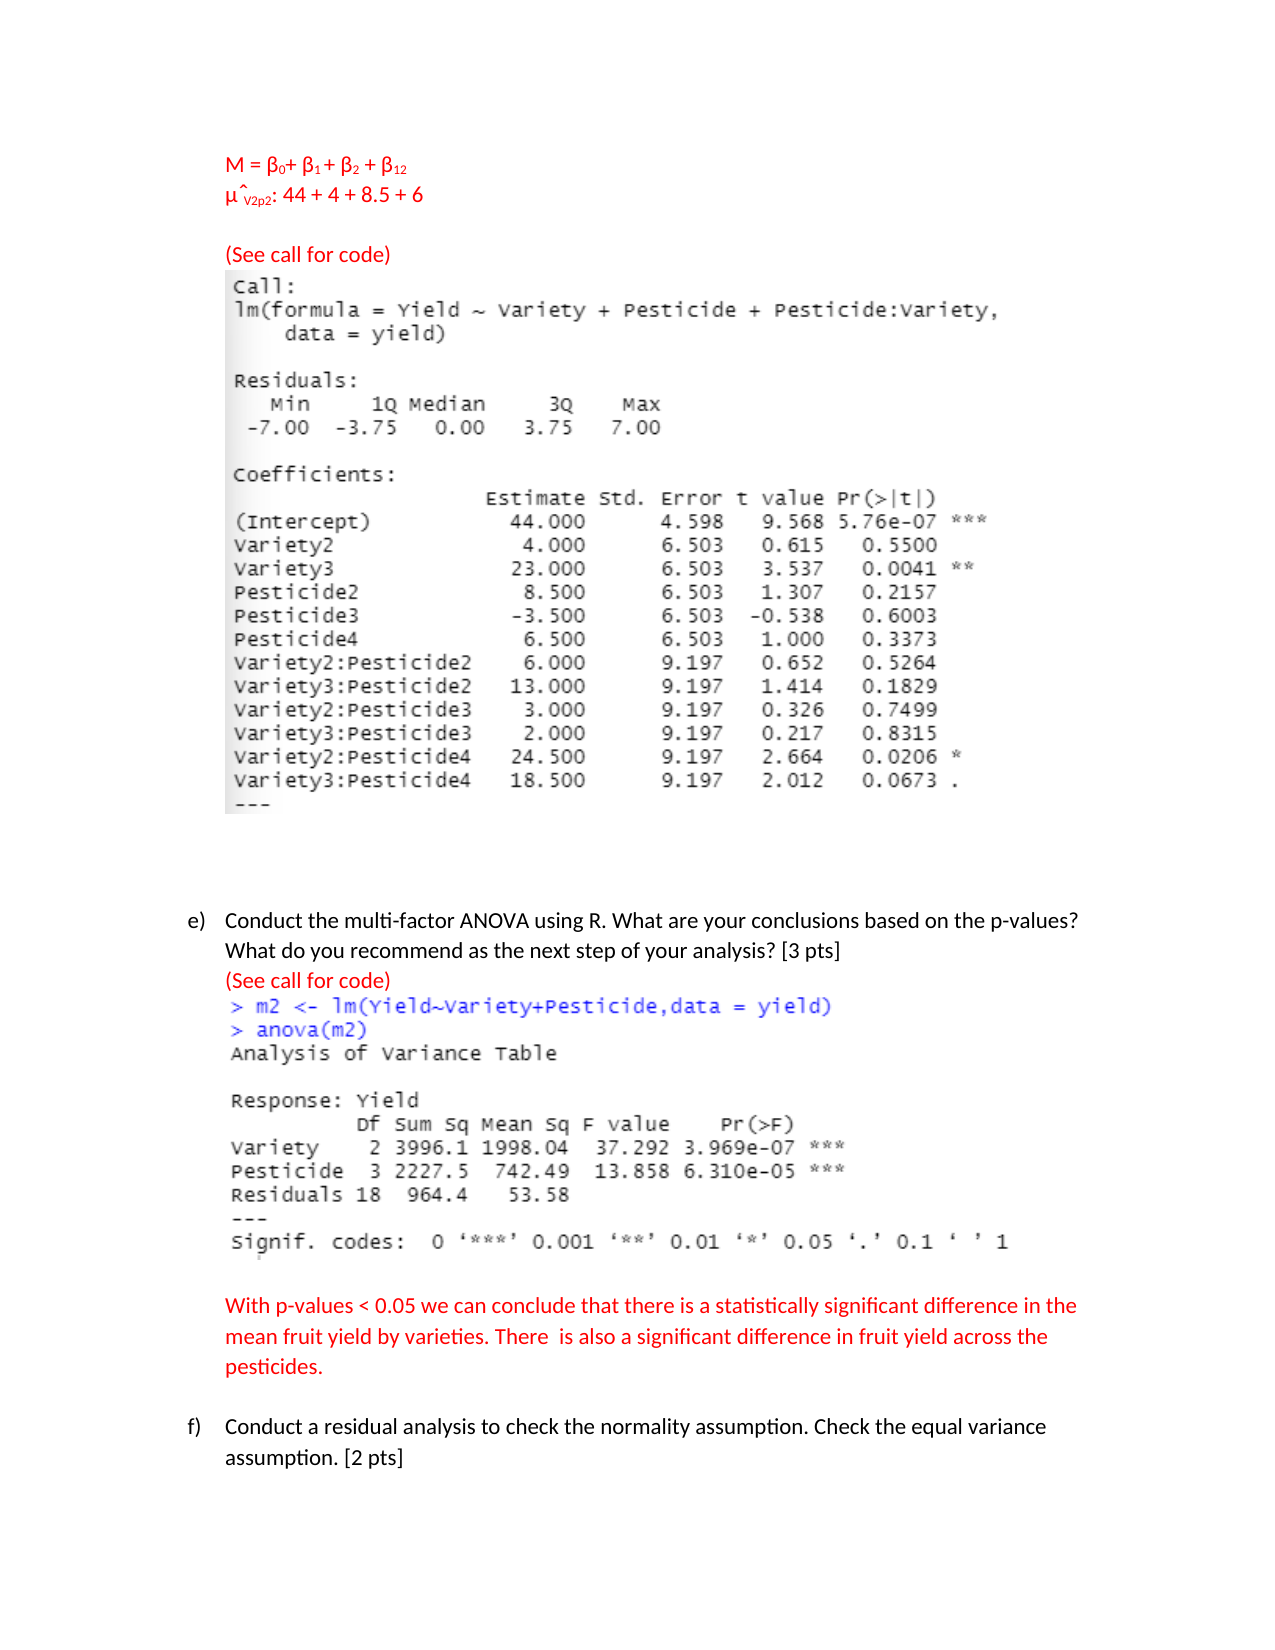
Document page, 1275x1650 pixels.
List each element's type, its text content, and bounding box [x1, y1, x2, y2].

list With p-values < 0.05 we can conclude that there is a statistically significant difference in the mean fruit yield by varieties. There is also a significant difference in fruit yield across the pesticides. [225, 1292, 1125, 1380]
list μ ̂V2p2: 44 + 4 + 8.5 + 6 [225, 180, 1125, 208]
picture [225, 270, 1015, 814]
list Conduct the multi-factor ANOVA using R. What are your conclusions based on the p-values? What do you recommend as the next step of your analysis? [3 pts] [187, 906, 1125, 964]
list M = β0+ β1 + β2 + β12 [225, 150, 1125, 178]
list (See call for code) [225, 241, 1125, 269]
picture [225, 996, 1016, 1260]
list (See call for code) [225, 966, 1125, 994]
list Conduct a residual analysis to check the normality assumption. Check the equal variance assumption. [2 pts] [187, 1412, 1125, 1471]
